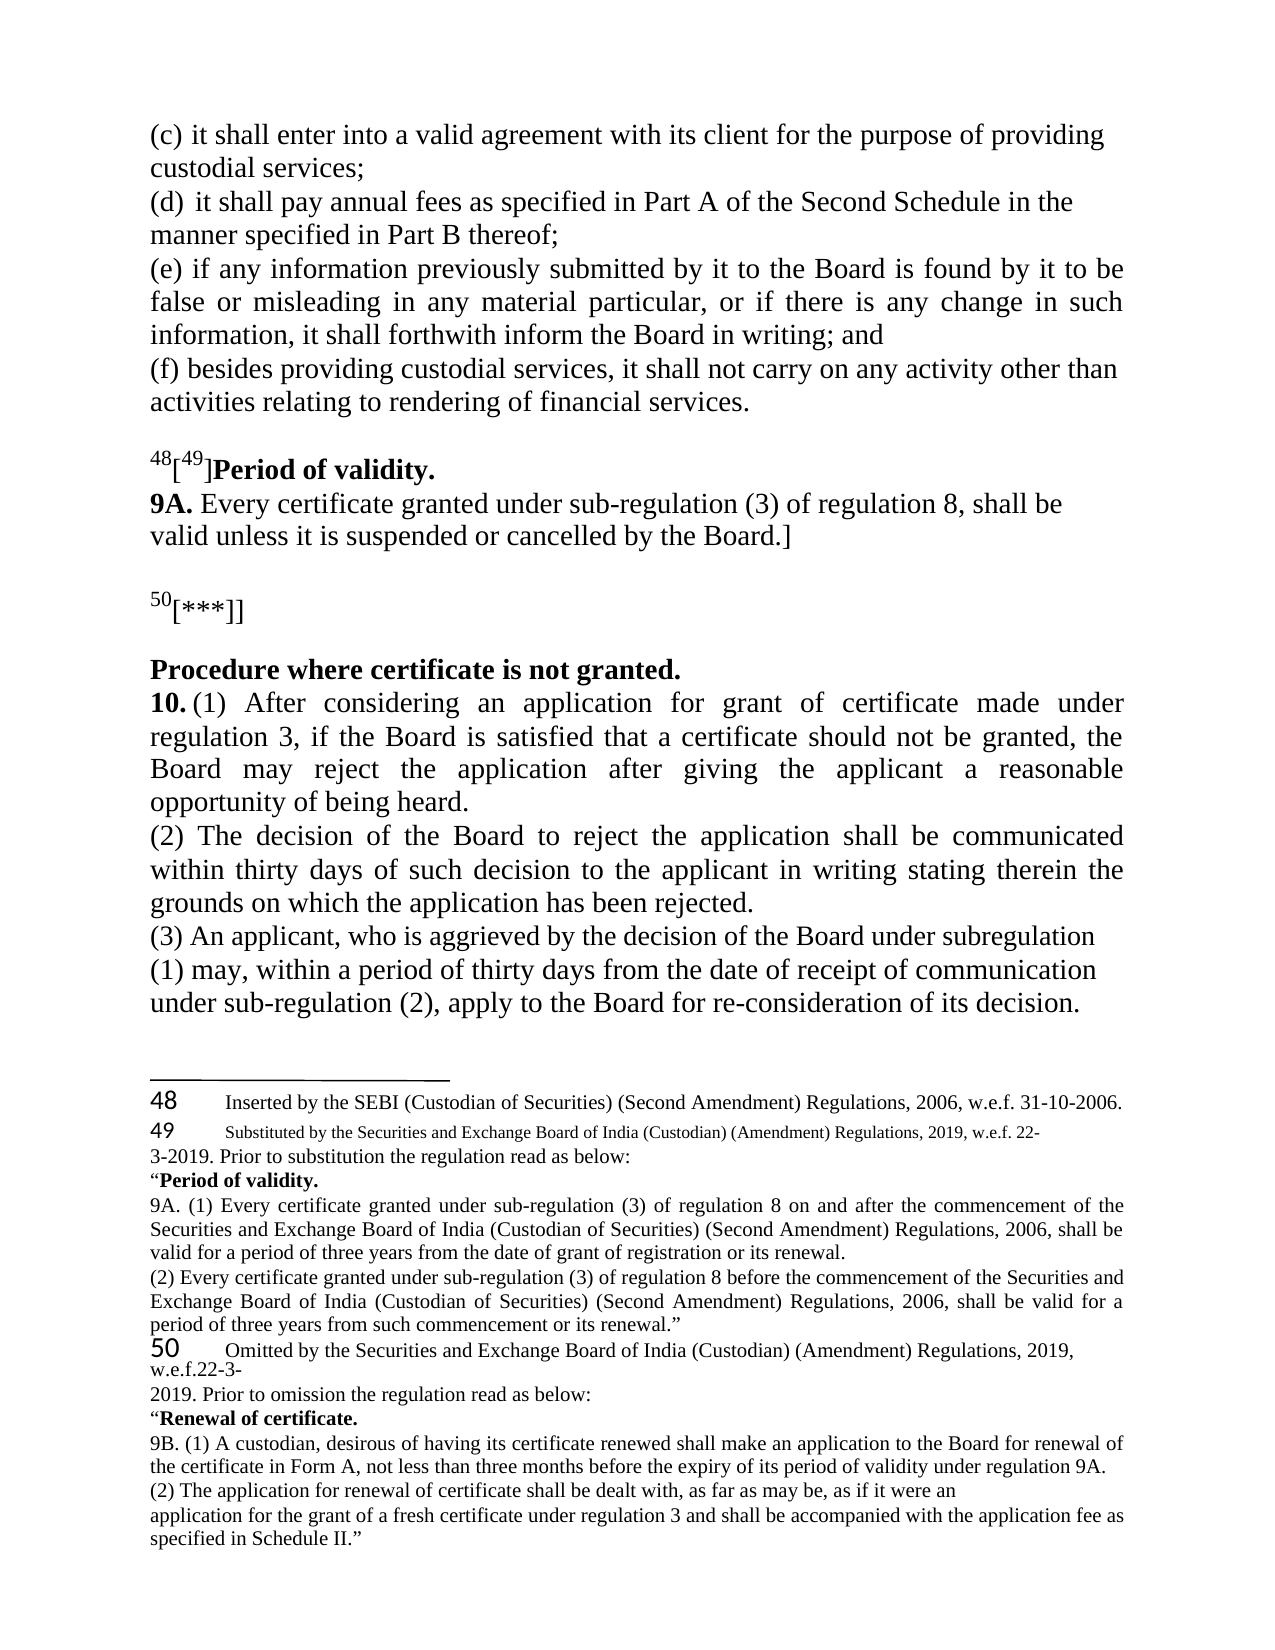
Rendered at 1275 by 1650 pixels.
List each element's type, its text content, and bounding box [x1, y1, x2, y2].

text 9A. (1) Every certificate granted under sub-regulation (3) of regulation 8 on and after the commencement of the Securities and Exchange Board of India (Custodian of Securities) (Second Amendment) Regulations, 2006, shall be valid for a period of three years from the date of grant of registration or its renewal. [150, 1193, 1125, 1264]
list if any information previously submitted by it to the Board is found by it to be false or misleading in any material particular, or if there is any change in such information, it shall forthwith inform the Board in writing; and [150, 252, 1125, 351]
text Procedure where certificate is not granted. [150, 652, 1125, 686]
text (2) The application for renewal of certificate shall be dealt with, as far as may be, as if it were an [150, 1478, 1125, 1502]
text application for the grant of a fresh certificate under regulation 3 and shall be accompanied with the application fee as specified in Schedule II.” [150, 1503, 1125, 1550]
text (1) may, within a period of thirty days from the date of receipt of communication under sub-regulation (2), apply to the Board for re-consideration of its decision. [150, 953, 1125, 1018]
text “Renewal of certificate. [150, 1406, 1125, 1430]
list Substituted by the Securities and Exchange Board of India (Custodian) (Amendment) Regulations, 2019, w.e.f. 22- [150, 1121, 1125, 1143]
text 50[***]] [150, 586, 1125, 629]
list besides providing custodial services, it shall not carry on any activity other than activities relating to rendering of financial services. [150, 352, 1125, 418]
text 3-2019. Prior to substitution the regulation read as below: [150, 1146, 1125, 1168]
text 48[49]Period of validity. [150, 444, 1125, 488]
text (3) An applicant, who is aggrieved by the decision of the Board under subregulation [150, 919, 1125, 952]
list it shall enter into a valid agreement with its client for the purpose of providing custodial services; [150, 119, 1125, 184]
text 2019. Prior to omission the regulation read as below: [150, 1384, 1125, 1406]
list (1) After considering an application for grant of certificate made under regulation 3, if the Board is satisfied that a certificate should not be granted, the Board may reject the application after giving the applicant a reasonable opportunity of being heard. [150, 686, 1125, 818]
list Inserted by the SEBI (Custodian of Securities) (Second Amendment) Regulations, 2006, w.e.f. 31-10-2006. [150, 1083, 1125, 1116]
text 9B. (1) A custodian, desirous of having its certificate renewed shall make an application to the Board for renewal of the certificate in Form A, not less than three months before the expiry of its period of validity under regulation 9A. [150, 1431, 1125, 1478]
text 9A. Every certificate granted under sub-regulation (3) of regulation 8, shall be valid unless it is suspended or cancelled by the Board.] [150, 488, 1125, 552]
list it shall pay annual fees as specified in Part A of the Second Schedule in the manner specified in Part B thereof; [150, 186, 1125, 251]
list Omitted by the Securities and Exchange Board of India (Custodian) (Amendment) Regulations, 2019, w.e.f.22-3- [150, 1336, 1125, 1381]
text “Period of validity. [150, 1168, 1125, 1192]
text (2) The decision of the Board to reject the application shall be communicated within thirty days of such decision to the applicant in writing stating therein the grounds on which the application has been rejected. [150, 819, 1125, 918]
text (2) Every certificate granted under sub-regulation (3) of regulation 8 before the commencement of the Securities and Exchange Board of India (Custodian of Securities) (Second Amendment) Regulations, 2006, shall be valid for a period of three years from such commencement or its renewal.” [150, 1265, 1125, 1336]
